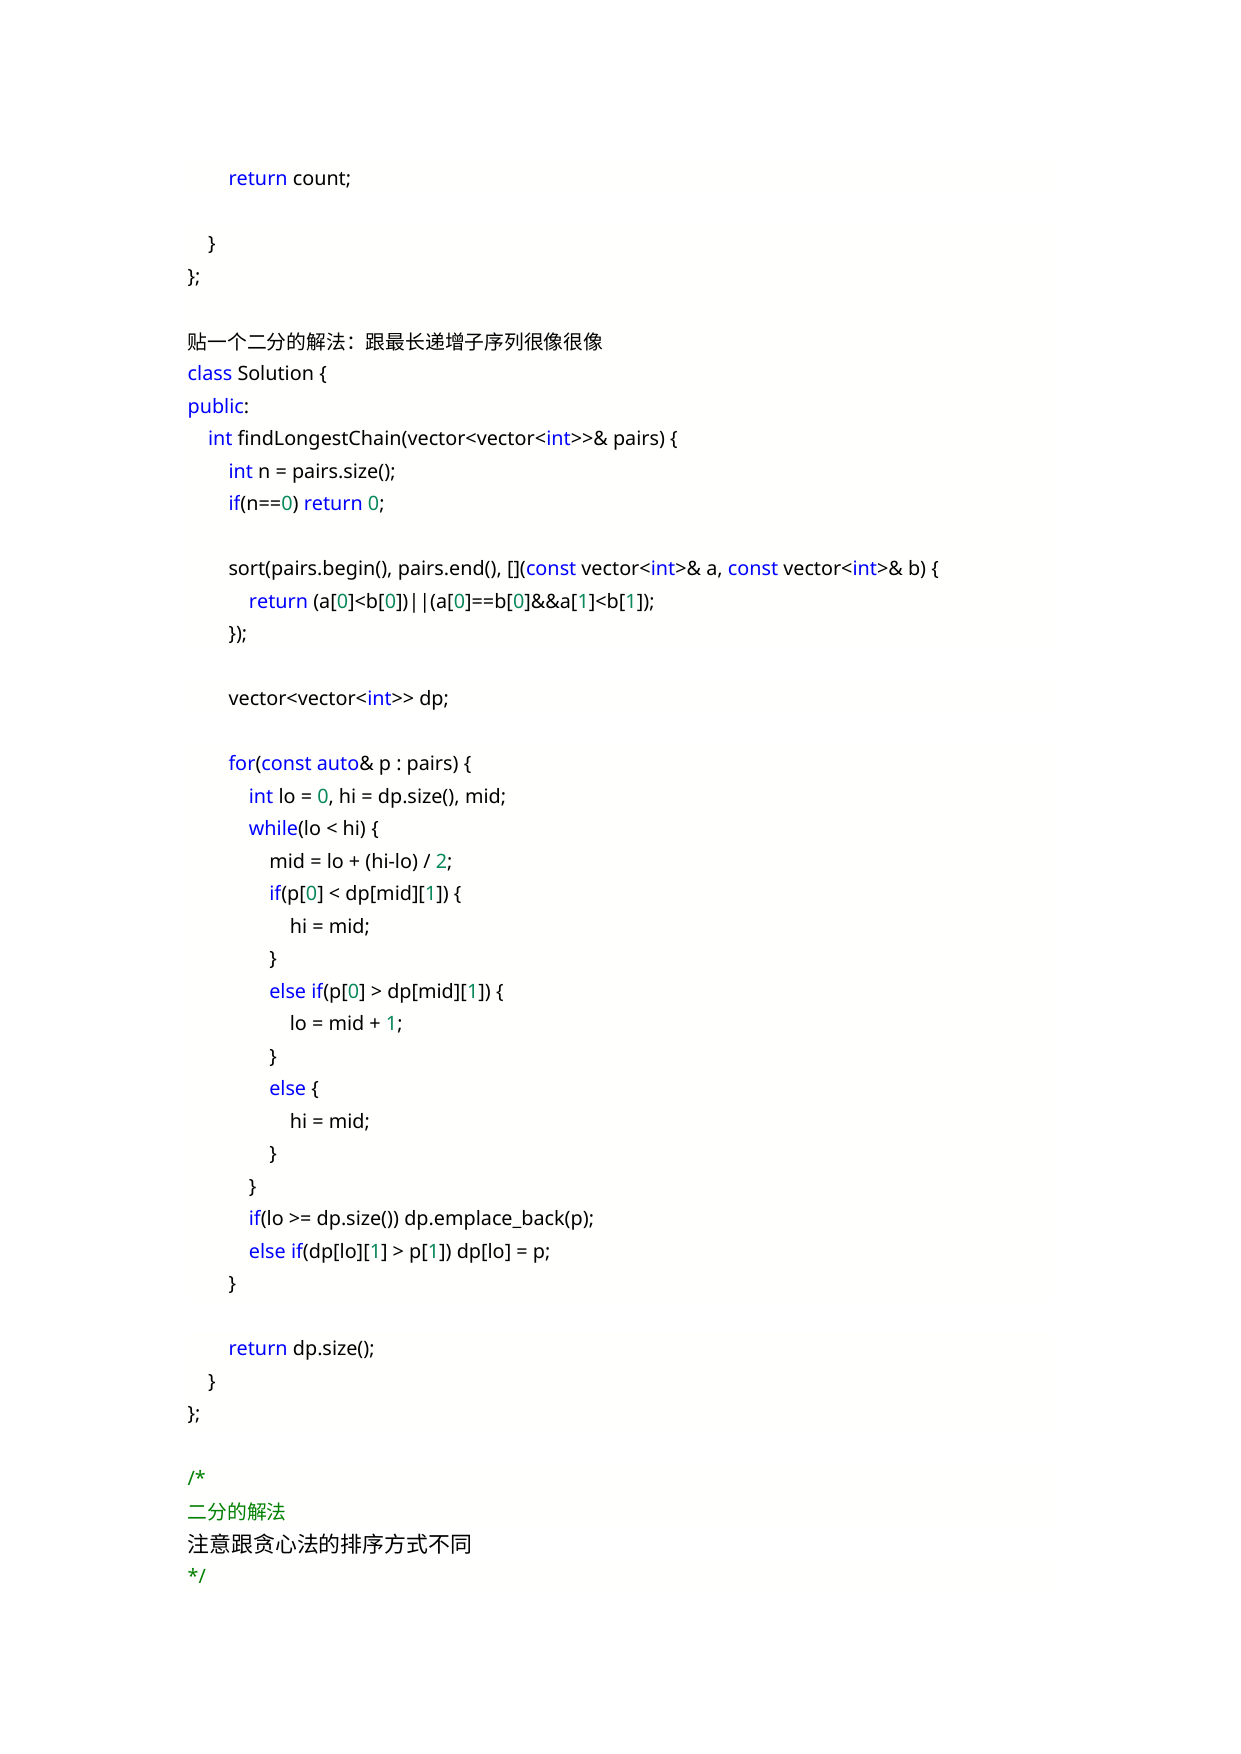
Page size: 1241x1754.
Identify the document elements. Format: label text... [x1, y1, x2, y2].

text 贴一个二分的解法：跟最长递增子序列很像很像 [187, 324, 1053, 357]
text if(lo >= dp.size()) dp.emplace_back(p); [187, 1202, 1053, 1234]
text } [187, 1267, 1053, 1299]
text } [187, 227, 1053, 259]
text return count; [187, 162, 1053, 194]
text if(n==0) return 0; [187, 487, 1053, 519]
text vector<vector<int>> dp; [187, 682, 1053, 714]
text 注意跟贪心法的排序方式不同 [187, 1527, 1053, 1559]
text lo = mid + 1; [187, 1007, 1053, 1039]
text }); [187, 617, 1053, 649]
text int n = pairs.size(); [187, 454, 1053, 487]
text return dp.size(); [187, 1332, 1053, 1364]
text public: [187, 389, 1053, 422]
text /* [187, 1462, 1053, 1494]
text mid = lo + (hi-lo) / 2; [187, 844, 1053, 877]
text } [187, 1364, 1053, 1397]
text */ [187, 1559, 1053, 1592]
text while(lo < hi) { [187, 812, 1053, 844]
text 二分的解法 [187, 1494, 1053, 1527]
text }; [187, 1397, 1053, 1429]
text class Solution { [187, 357, 1053, 389]
text for(const auto& p : pairs) { [187, 747, 1053, 779]
text return (a[0]<b[0])||(a[0]==b[0]&&a[1]<b[1]); [187, 584, 1053, 617]
text else if(p[0] > dp[mid][1]) { [187, 974, 1053, 1007]
text hi = mid; [187, 909, 1053, 942]
text }; [187, 259, 1053, 292]
text hi = mid; [187, 1104, 1053, 1137]
text if(p[0] < dp[mid][1]) { [187, 877, 1053, 909]
text } [187, 1137, 1053, 1169]
text int findLongestChain(vector<vector<int>>& pairs) { [187, 422, 1053, 454]
text else if(dp[lo][1] > p[1]) dp[lo] = p; [187, 1234, 1053, 1267]
text } [187, 1039, 1053, 1072]
text else { [187, 1072, 1053, 1104]
text sort(pairs.begin(), pairs.end(), [](const vector<int>& a, const vector<int>& b) { [187, 552, 1053, 584]
text int lo = 0, hi = dp.size(), mid; [187, 779, 1053, 812]
text } [187, 942, 1053, 974]
text } [187, 1169, 1053, 1202]
